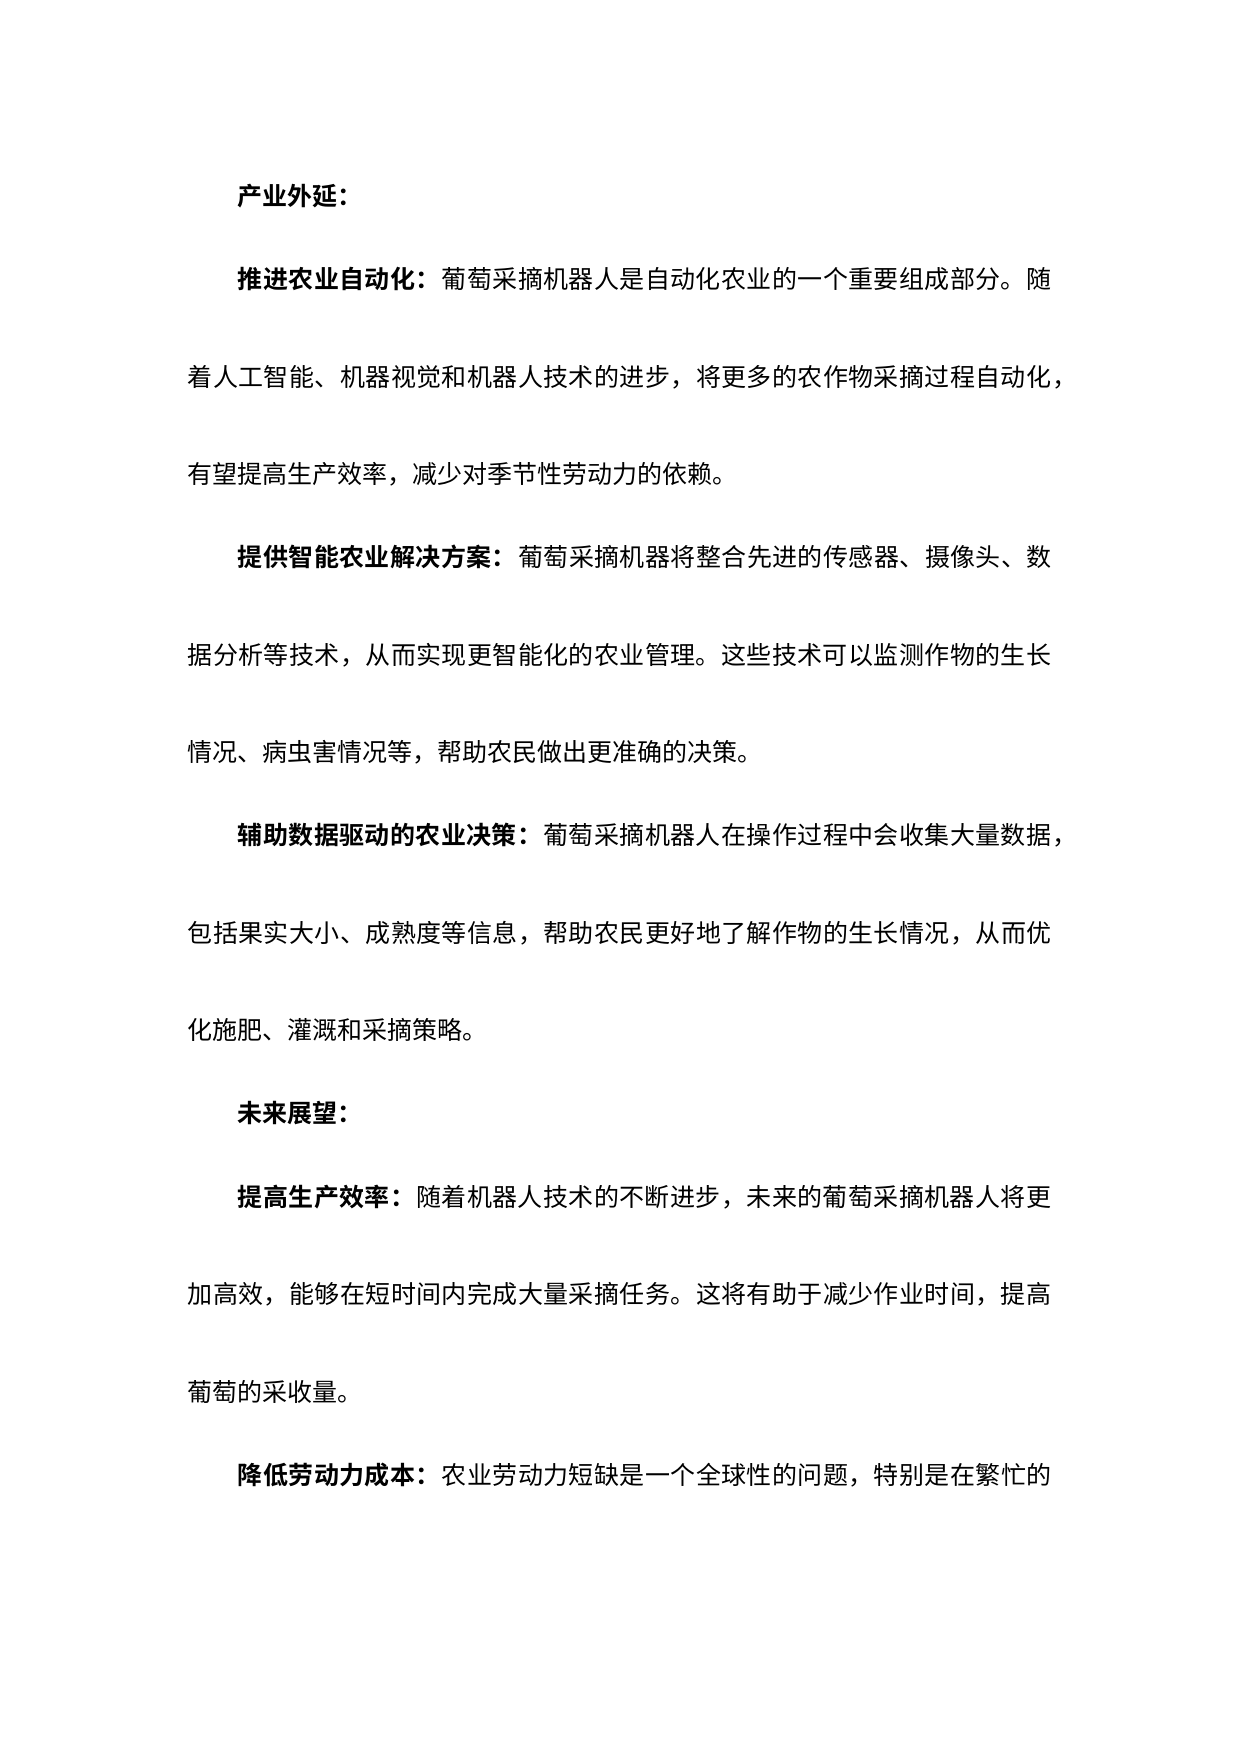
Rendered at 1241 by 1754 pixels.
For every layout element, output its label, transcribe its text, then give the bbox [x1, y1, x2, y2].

list 提供智能农业解决方案：葡萄采摘机器将整合先进的传感器、摄像头、数据分析等技术，从而实现更智能化的农业管理。这些技术可以监测作物的生长情况、病虫害情况等，帮助农民做出更准确的决策。 [187, 523, 1053, 783]
list 未来展望： [187, 1079, 1053, 1144]
list 产业外延： [187, 162, 1053, 227]
list 提高生产效率：随着机器人技术的不断进步，未来的葡萄采摘机器人将更加高效，能够在短时间内完成大量采摘任务。这将有助于减少作业时间，提高葡萄的采收量。 [187, 1163, 1053, 1423]
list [187, 1441, 1053, 1506]
list 推进农业自动化：葡萄采摘机器人是自动化农业的一个重要组成部分。随着人工智能、机器视觉和机器人技术的进步，将更多的农作物采摘过程自动化，有望提高生产效率，减少对季节性劳动力的依赖。 [187, 245, 1053, 505]
list 辅助数据驱动的农业决策：葡萄采摘机器人在操作过程中会收集大量数据，包括果实大小、成熟度等信息，帮助农民更好地了解作物的生长情况，从而优化施肥、灌溉和采摘策略。 [187, 801, 1053, 1061]
